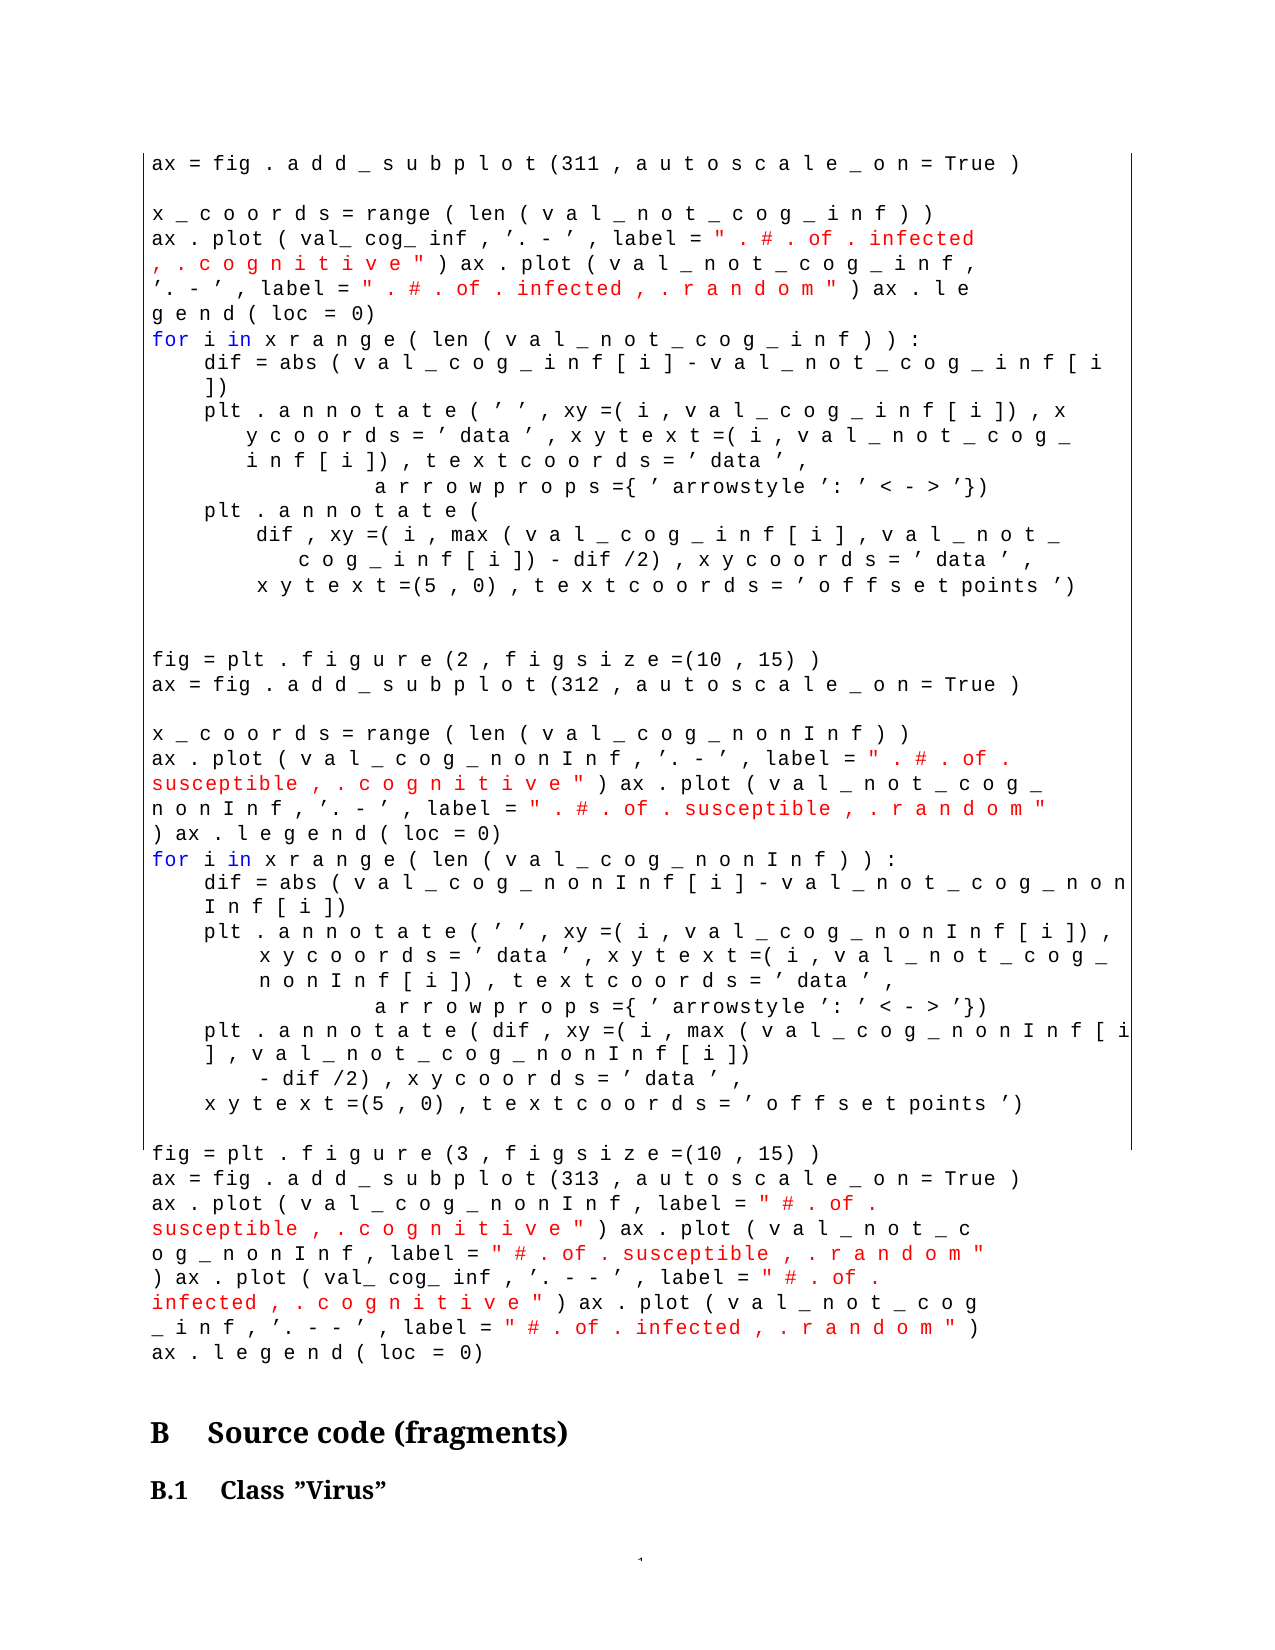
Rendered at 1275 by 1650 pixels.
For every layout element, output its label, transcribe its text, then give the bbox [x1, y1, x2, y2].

text x _ c o o r d s = range ( len ( v a l _ n o t _ c o g _ i n f ) ) [152, 203, 1131, 227]
text ax = fig . a d d _ s u b p l o t (311 , a u t o s c a l e _ o n = True ) [151, 153, 1131, 177]
text plt . a n n o t a t e ( [204, 499, 1131, 523]
text x _ c o o r d s = range ( len ( v a l _ c o g _ n o n I n f ) ) [152, 723, 1131, 747]
text fig = plt . f i g u r e (2 , f i g s i z e =(10 , 15) ) [152, 648, 1131, 672]
text x y t e x t =(5 , 0) , t e x t c o o r d s = ’ o f f s e t points ’) [256, 574, 1131, 597]
text a r r o w p r o p s ={ ’ arrowstyle ’: ’ < - > ’}) [374, 995, 1131, 1018]
text ax = fig . a d d _ s u b p l o t (313 , a u t o s c a l e _ o n = True ) [151, 1168, 1137, 1192]
text dif = abs ( v a l _ c o g _ i n f [ i ] - v a l _ n o t _ c o g _ i n f [ i ]) [204, 352, 1131, 399]
text ax . plot ( val_ cog_ inf , ’. - ’ , label = " . # . of . infected , . c o g n i t i v e " ) ax . plot ( v a l _ n o t _ c o g _ i n f , ’. - ’ , label = " . # . of . infected , . r a n d o m " ) ax . l e g e n d ( loc = 0) [151, 228, 986, 326]
text plt . a n n o t a t e ( dif , xy =( i , max ( v a l _ c o g _ n o n I n f [ i ] , v a l _ n o t _ c o g _ n o n I n f [ i ]) [204, 1020, 1131, 1067]
text plt . a n n o t a t e ( ’ ’ , xy =( i , v a l _ c o g _ n o n I n f [ i ]) , x y c o o r d s = ’ data ’ , x y t e x t =( i , v a l _ n o t _ c o g _ n o n I n f [ i ]) , t e x t c o o r d s = ’ data ’ , [204, 921, 1119, 994]
text ax . plot ( v a l _ c o g _ n o n I n f , label = " # . of . susceptible , . c o g n i t i v e " ) ax . plot ( v a l _ n o t _ c o g _ n o n I n f , label = " # . of . susceptible , . r a n d o m " ) ax . plot ( val_ cog_ inf , ’. - - ’ , label = " # . of . infected , . c o g n i t i v e " ) ax . plot ( v a l _ n o t _ c o g _ i n f , ’. - - ’ , label = " # . of . infected , . r a n d o m " ) ax . l e g e n d ( loc = 0) [151, 1193, 986, 1365]
text dif = abs ( v a l _ c o g _ n o n I n f [ i ] - v a l _ n o t _ c o g _ n o n I n f [ i ]) [204, 872, 1131, 919]
subtitle Class ”Virus” [150, 1473, 1137, 1507]
text ax = fig . a d d _ s u b p l o t (312 , a u t o s c a l e _ o n = True ) [151, 673, 1131, 697]
text for i in x r a n g e ( len ( v a l _ c o g _ n o n I n f ) ) : [152, 847, 1131, 871]
text plt . a n n o t a t e ( ’ ’ , xy =( i , v a l _ c o g _ i n f [ i ]) , x y c o o r d s = ’ data ’ , x y t e x t =( i , v a l _ n o t _ c o g _ i n f [ i ]) , t e x t c o o r d s = ’ data ’ , [204, 401, 1088, 474]
text ax . plot ( v a l _ c o g _ n o n I n f , ’. - ’ , label = " . # . of . susceptible , . c o g n i t i v e " ) ax . plot ( v a l _ n o t _ c o g _ n o n I n f , ’. - ’ , label = " . # . of . susceptible , . r a n d o m " ) ax . l e g e n d ( loc = 0) [151, 748, 1061, 846]
text - dif /2) , x y c o o r d s = ’ data ’ , [258, 1068, 1131, 1092]
text a r r o w p r o p s ={ ’ arrowstyle ’: ’ < - > ’}) [374, 475, 1131, 498]
text for i in x r a n g e ( len ( v a l _ n o t _ c o g _ i n f ) ) : [152, 327, 1131, 351]
text dif , xy =( i , max ( v a l _ c o g _ i n f [ i ] , v a l _ n o t _ c o g _ i n f [ i ]) - dif /2) , x y c o o r d s = ’ data ’ , [256, 524, 1061, 573]
text fig = plt . f i g u r e (3 , f i g s i z e =(10 , 15) ) [152, 1143, 1137, 1167]
text x y t e x t =(5 , 0) , t e x t c o o r d s = ’ o f f s e t points ’) [204, 1093, 1131, 1117]
list Source code (fragments) [150, 1413, 1137, 1452]
